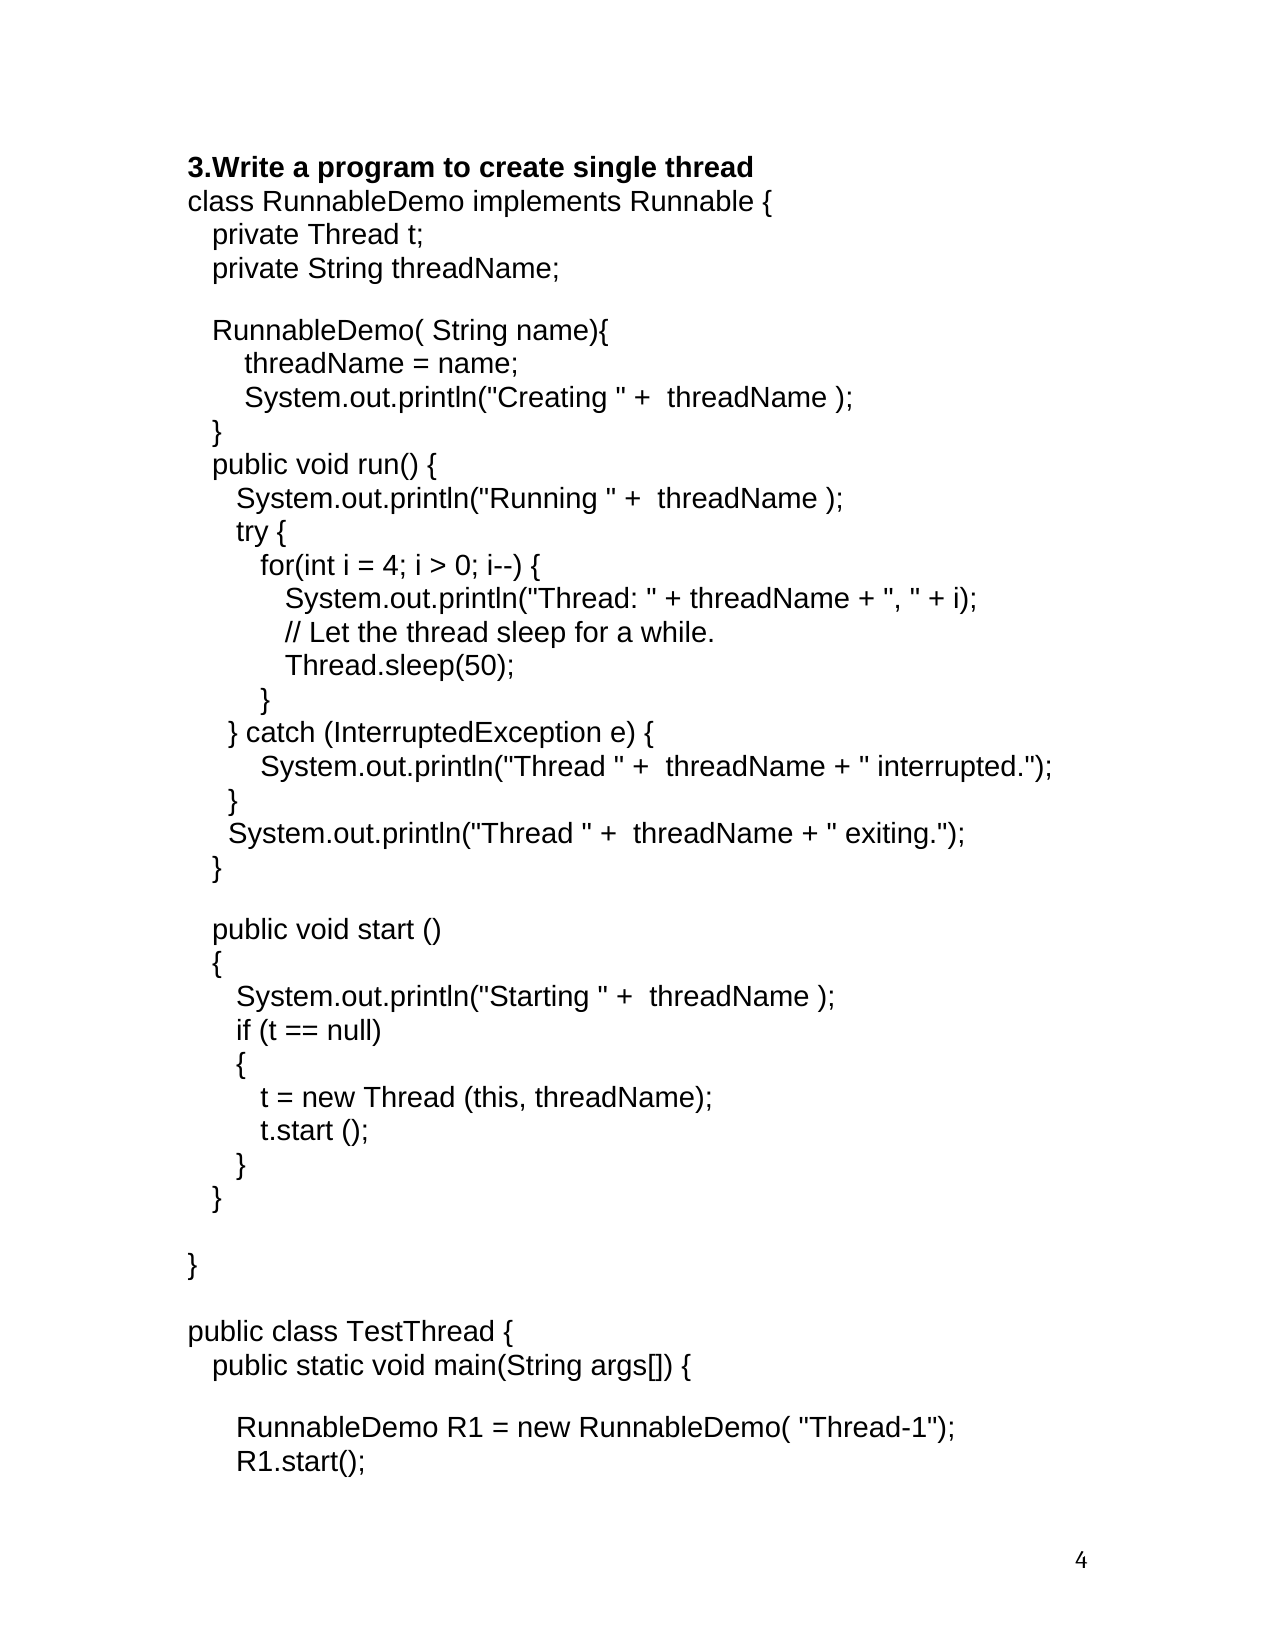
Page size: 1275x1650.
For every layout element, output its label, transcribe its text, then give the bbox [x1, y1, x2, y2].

text RunnableDemo( String name){ [187, 313, 1087, 346]
text class RunnableDemo implements Runnable { [187, 183, 1087, 217]
text { [187, 945, 1087, 979]
text threadName = name; [187, 346, 1087, 380]
text private Thread t; [187, 217, 1087, 251]
text } catch (InterruptedException e) { [187, 715, 1087, 749]
text Thread.sleep(50); [187, 648, 1087, 682]
text System.out.println("Thread " + threadName + " interrupted."); [187, 749, 1087, 782]
text try { [187, 514, 1087, 548]
text } [187, 1247, 1087, 1281]
text for(int i = 4; i > 0; i--) { [187, 548, 1087, 581]
text public void start () [187, 912, 1087, 945]
text public class TestThread { [187, 1314, 1087, 1348]
text } [187, 1147, 1087, 1180]
text } [187, 849, 1087, 883]
text } [187, 1180, 1087, 1214]
text R1.start(); [187, 1444, 1087, 1477]
text System.out.println("Starting " + threadName ); [187, 979, 1087, 1012]
text t.start (); [187, 1113, 1087, 1147]
text System.out.println("Thread: " + threadName + ", " + i); [187, 581, 1087, 615]
text private String threadName; [187, 251, 1087, 284]
text // Let the thread sleep for a while. [187, 615, 1087, 648]
text } [187, 413, 1087, 447]
text 3.Write a program to create single thread [187, 150, 1087, 183]
text public static void main(String args[]) { [187, 1348, 1087, 1381]
text public void run() { [187, 447, 1087, 481]
text System.out.println("Thread " + threadName + " exiting."); [187, 816, 1087, 849]
text t = new Thread (this, threadName); [187, 1079, 1087, 1113]
text RunnableDemo R1 = new RunnableDemo( "Thread-1"); [187, 1410, 1087, 1444]
text if (t == null) [187, 1012, 1087, 1046]
text System.out.println("Running " + threadName ); [187, 481, 1087, 514]
text System.out.println("Creating " + threadName ); [187, 380, 1087, 413]
text { [187, 1046, 1087, 1079]
text } [187, 782, 1087, 816]
text } [187, 682, 1087, 715]
